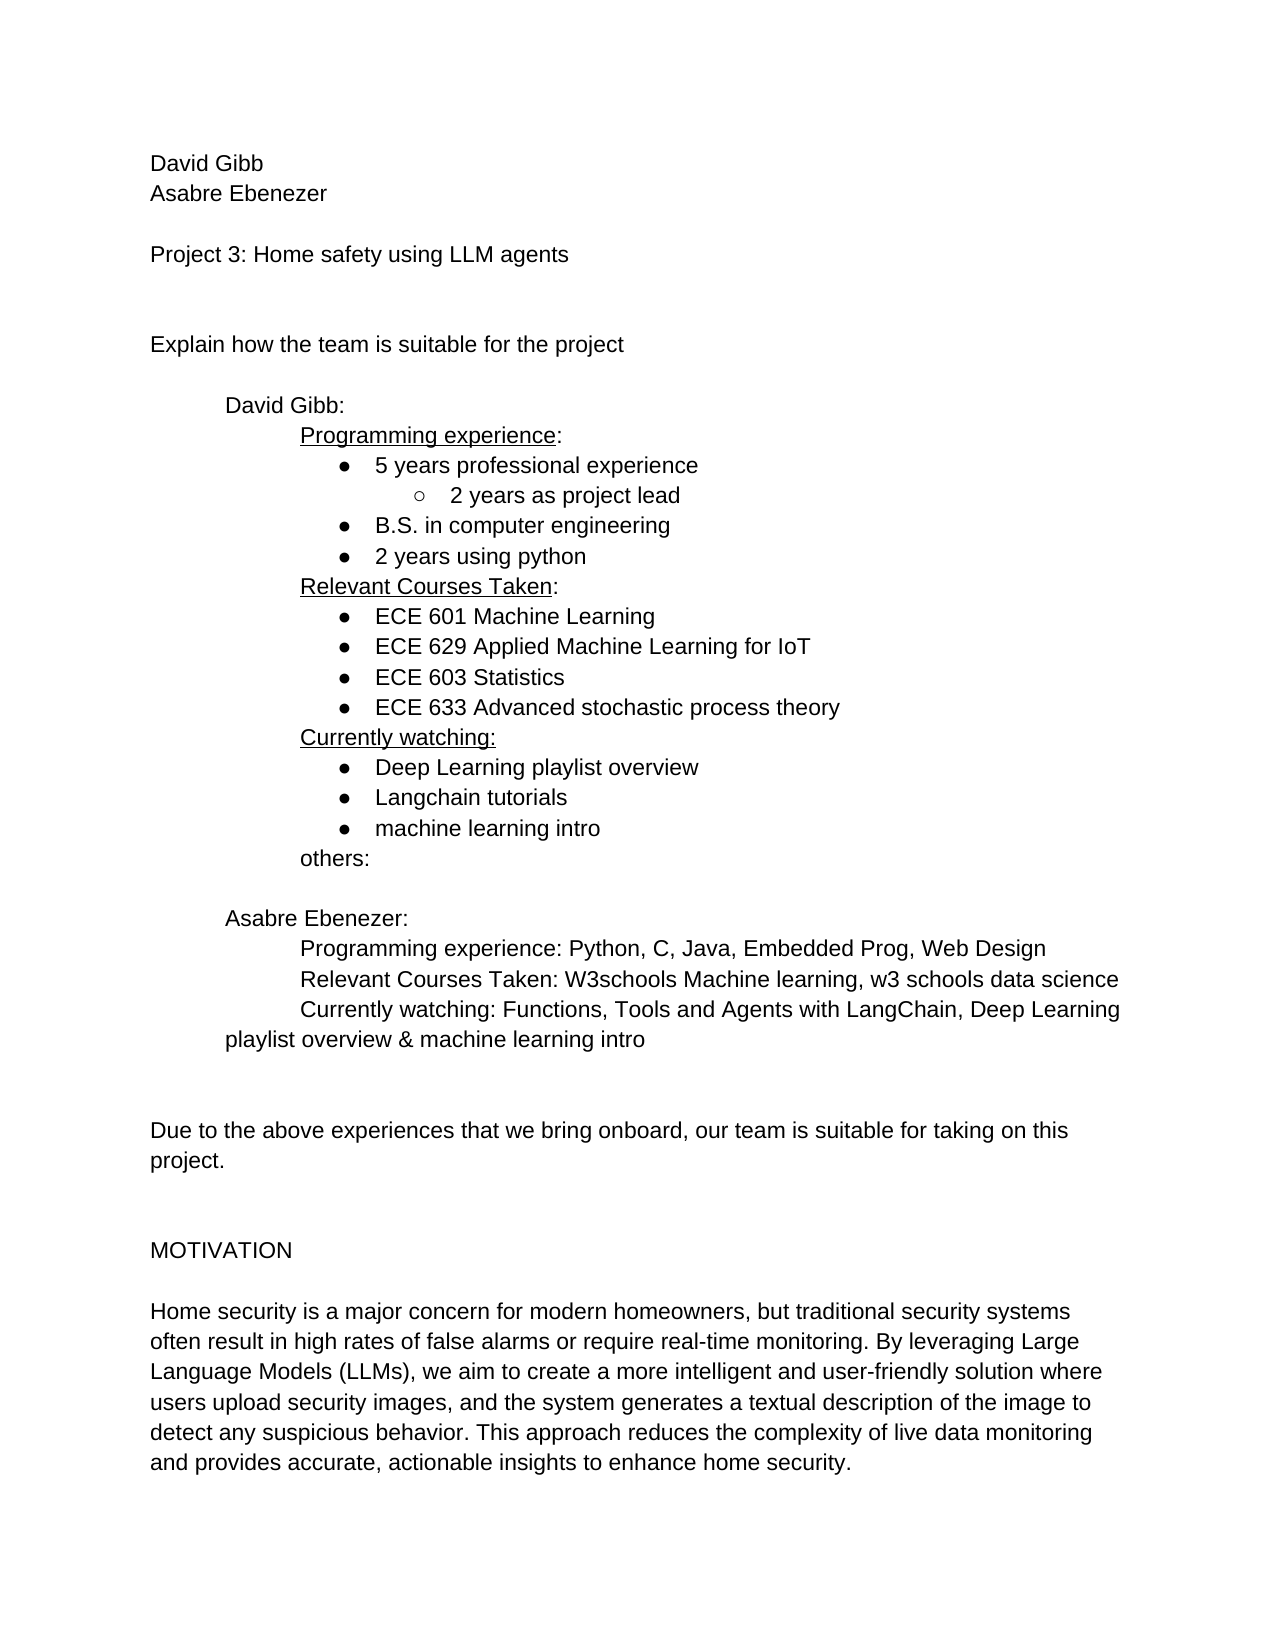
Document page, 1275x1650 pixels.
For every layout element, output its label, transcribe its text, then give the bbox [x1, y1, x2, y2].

list Langchain tutorials [337, 784, 1125, 811]
list ECE 629 Applied Machine Learning for IoT [337, 633, 1125, 660]
text Relevant Courses Taken: W3schools Machine learning, w3 schools data science [225, 966, 1125, 992]
text MOTIVATION [150, 1237, 1125, 1264]
text Due to the above experiences that we bring onboard, our team is suitable for taking on this project. [150, 1117, 1125, 1173]
list ECE 601 Machine Learning [337, 603, 1125, 629]
text Programming experience: Python, C, Java, Embedded Prog, Web Design [225, 935, 1125, 962]
text Programming experience: [225, 422, 1125, 448]
list ECE 633 Advanced stochastic process theory [337, 694, 1125, 720]
list machine learning intro [337, 814, 1125, 841]
text others: [150, 845, 1125, 871]
list B.S. in computer engineering [337, 512, 1125, 539]
list 5 years professional experience [337, 452, 1125, 478]
text Currently watching: [225, 724, 1125, 750]
text Relevant Courses Taken: [225, 573, 1125, 599]
text David Gibb: [225, 392, 1125, 418]
text Project 3: Home safety using LLM agents [150, 241, 1125, 267]
list ECE 603 Statistics [337, 663, 1125, 690]
text David Gibb [150, 150, 1125, 176]
list Deep Learning playlist overview [337, 754, 1125, 781]
text Home security is a major concern for modern homeowners, but traditional security systems often result in high rates of false alarms or require real-time monitoring. By leveraging Large Language Models (LLMs), we aim to create a more intelligent and user-friendly solution where users upload security images, and the system generates a textual description of the image to detect any suspicious behavior. This approach reduces the complexity of live data monitoring and provides accurate, actionable insights to enhance home security. [150, 1298, 1125, 1475]
list 2 years as project lead [412, 482, 1125, 509]
text Asabre Ebenezer: [225, 905, 1125, 932]
text Asabre Ebenezer [150, 180, 1125, 207]
list 2 years using python [337, 543, 1125, 569]
text Explain how the team is suitable for the project [150, 331, 1125, 358]
text Currently watching: Functions, Tools and Agents with LangChain, Deep Learning playlist overview & machine learning intro [225, 996, 1125, 1052]
